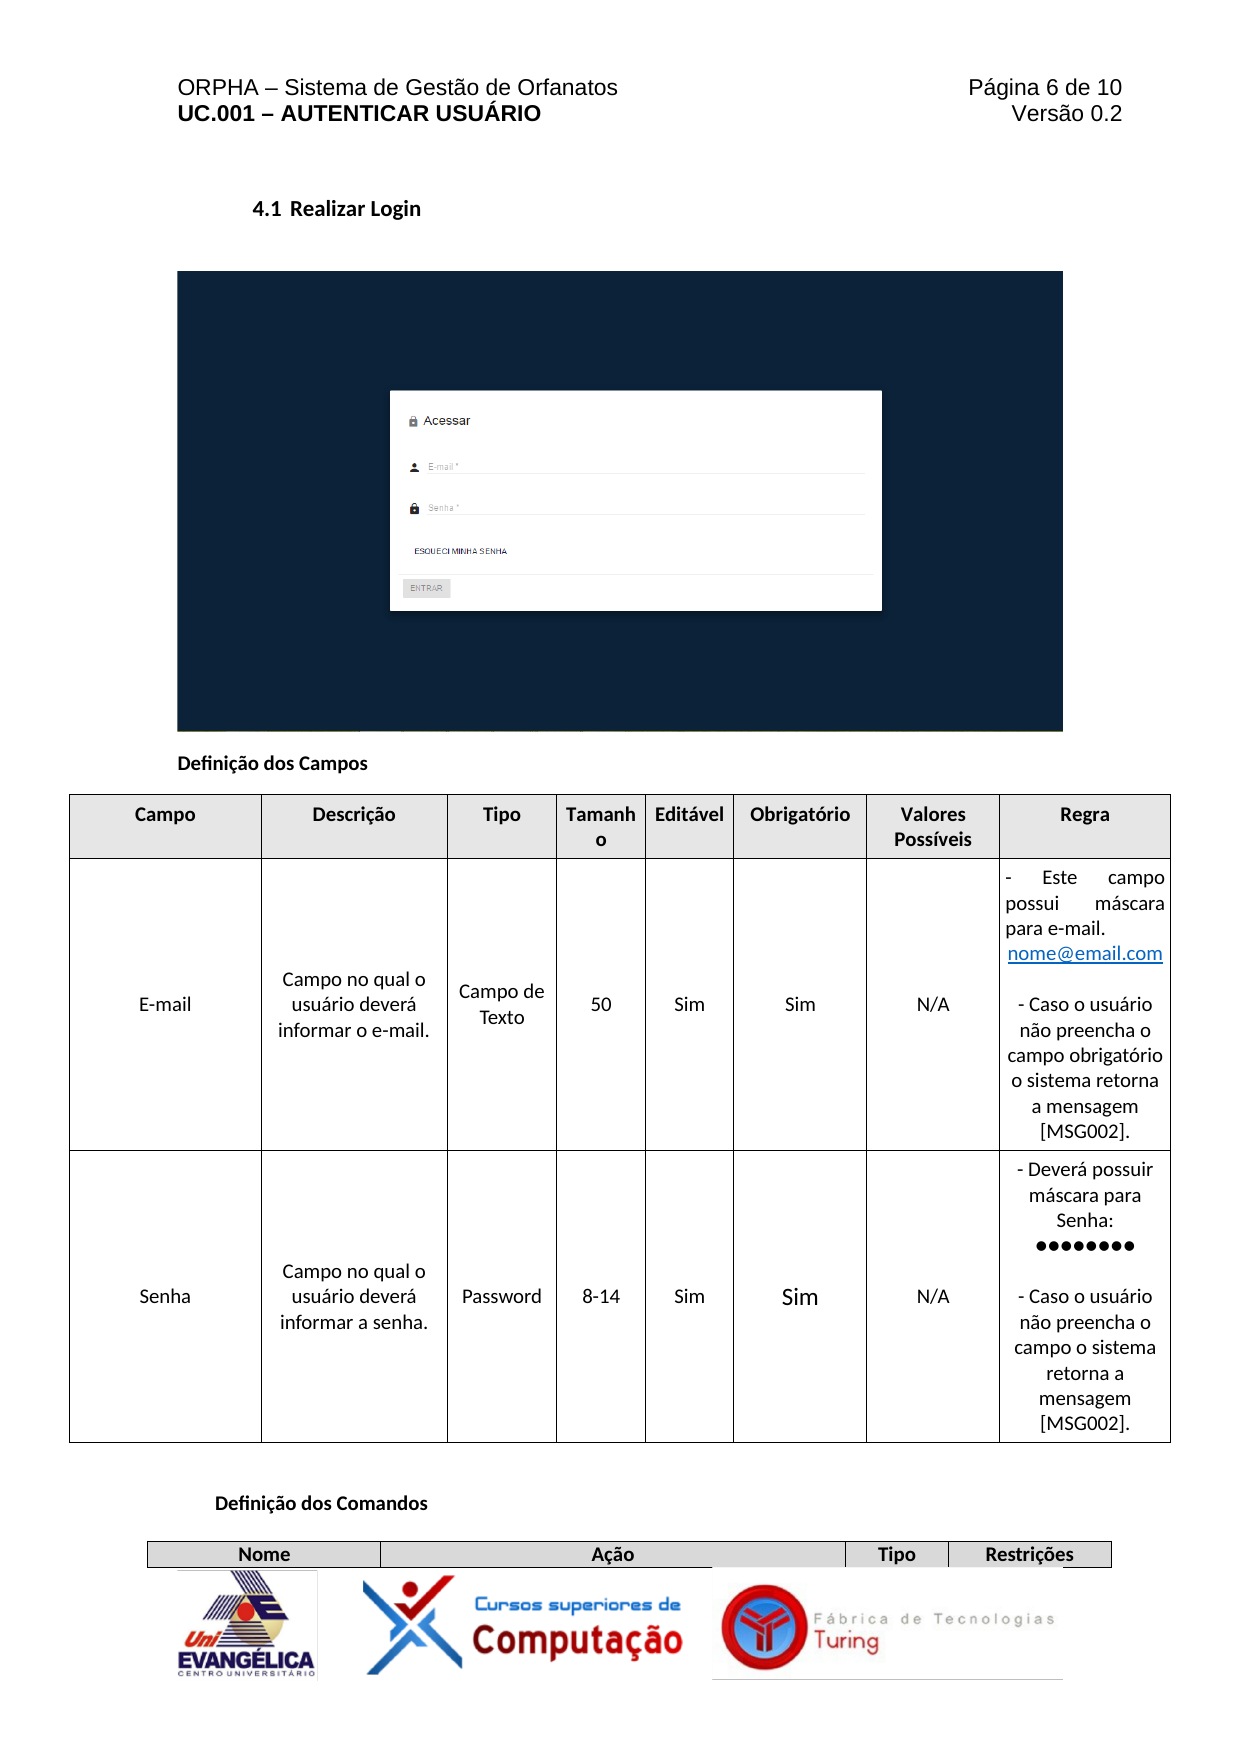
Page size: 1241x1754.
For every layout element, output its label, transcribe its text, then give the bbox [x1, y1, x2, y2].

table_header Nome [148, 1542, 380, 1567]
table_header Editável [646, 795, 733, 858]
table_cell Campo de Texto [448, 859, 556, 1150]
table_cell N/A [867, 859, 999, 1150]
table_header Tipo [846, 1542, 948, 1567]
table_header Restrições [949, 1542, 1111, 1567]
table_cell Sim [734, 859, 866, 1150]
table_header Valores Possíveis [867, 795, 999, 858]
table_cell N/A [867, 1151, 999, 1442]
table_header Obrigatório [734, 795, 866, 858]
table_cell 50 [557, 859, 645, 1150]
table_cell Sim [734, 1151, 866, 1442]
table_header Descrição [262, 795, 447, 858]
table_header Regra [1000, 795, 1170, 858]
table_cell 8-14 [557, 1151, 645, 1442]
table_cell Sim [646, 1151, 733, 1442]
table_header Tipo [448, 795, 556, 858]
text Definição dos Campos [177, 750, 1063, 776]
table_cell E-mail [70, 859, 261, 1150]
table_cell Sim [646, 859, 733, 1150]
table_cell Senha [70, 1151, 261, 1442]
list Definição dos Comandos [215, 1490, 1063, 1515]
table_cell Campo no qual o usuário deverá informar o e-mail. [262, 859, 447, 1150]
table_cell Password [448, 1151, 556, 1442]
picture [177, 1567, 1063, 1681]
table_cell Campo no qual o usuário deverá informar a senha. [262, 1151, 447, 1442]
picture [177, 271, 1063, 732]
table_header Tamanho [557, 795, 645, 858]
table_header Campo [70, 795, 261, 858]
table_header Ação [381, 1542, 845, 1567]
table_cell - Deverá possuir máscara para Senha: ●●●●●●●● - Caso o usuário não preencha o campo o sistema retorna a mensagem [MSG002]. [1000, 1151, 1170, 1442]
table_cell - Este campo possui máscara para e-mail. nome@email.com - Caso o usuário não preencha o campo obrigatório o sistema retorna a mensagem [MSG002]. [1000, 859, 1170, 1150]
subtitle Realizar Login [252, 194, 1063, 222]
